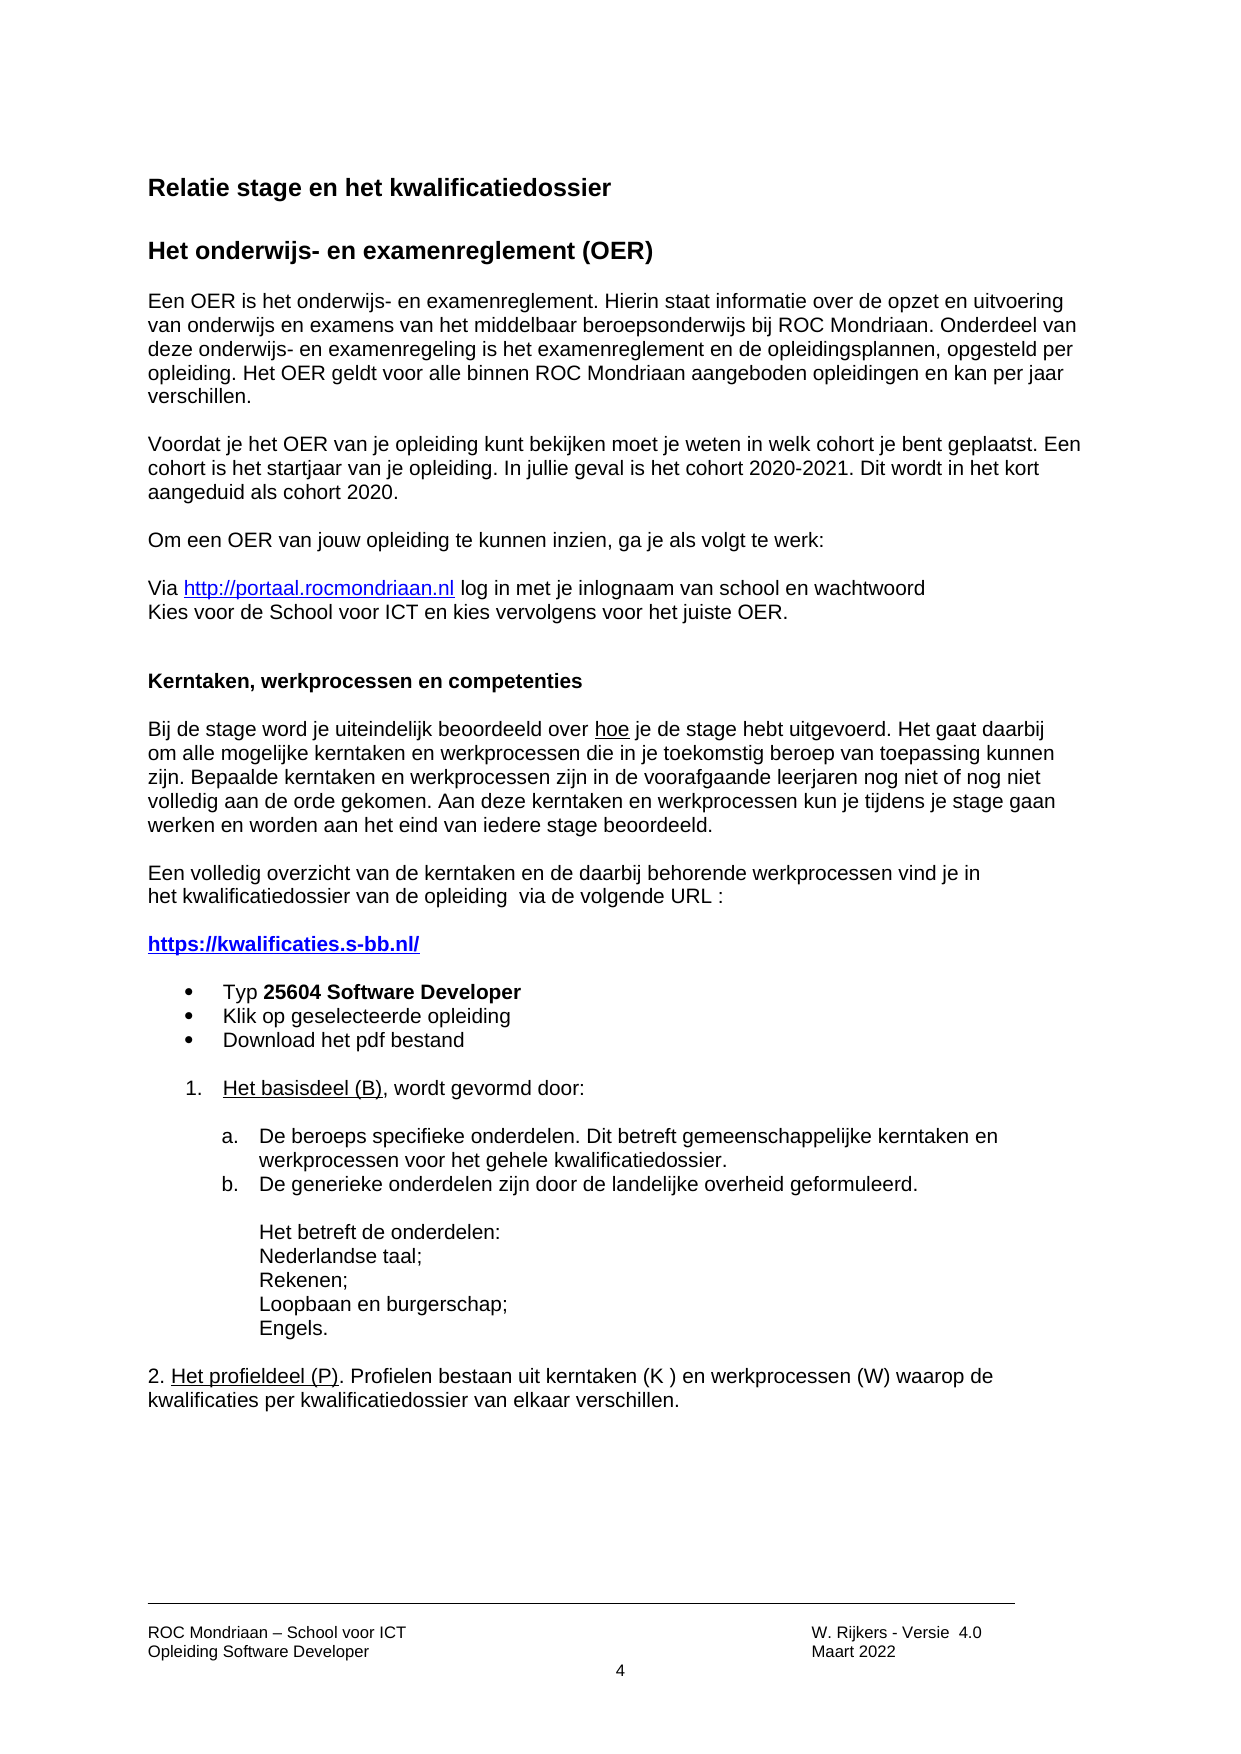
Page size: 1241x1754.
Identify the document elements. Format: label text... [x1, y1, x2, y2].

text Het betreft de onderdelen: [259, 1220, 1093, 1244]
subtitle Relatie stage en het kwalificatiedossier [148, 173, 1093, 201]
text https://kwalificaties.s-bb.nl/ [148, 932, 1015, 956]
text Rekenen; [259, 1268, 1093, 1292]
text Loopbaan en burgerschap; [259, 1292, 1093, 1316]
list De generieke onderdelen zijn door de landelijke overheid geformuleerd. [221, 1172, 1093, 1196]
subtitle Kerntaken, werkprocessen en competenties [148, 669, 1093, 693]
text Nederlandse taal; [259, 1244, 1093, 1268]
subtitle Het onderwijs- en examenreglement (OER) [148, 236, 1093, 264]
text Een OER is het onderwijs- en examenreglement. Hierin staat informatie over de opzet en uitvoering van onderwijs en examens van het middelbaar beroepsonderwijs bij ROC Mondriaan. Onderdeel van deze onderwijs- en examenregeling is het examenreglement en de opleidingsplannen, opgesteld per opleiding. Het OER geldt voor alle binnen ROC Mondriaan aangeboden opleidingen en kan per jaar verschillen. [148, 288, 1093, 408]
text Een volledig overzicht van de kerntaken en de daarbij behorende werkprocessen vind je in het kwalificatiedossier van de opleiding via de volgende URL : [148, 860, 1015, 908]
list De beroeps specifieke onderdelen. Dit betreft gemeenschappelijke kerntaken en werkprocessen voor het gehele kwalificatiedossier. [221, 1124, 1093, 1172]
text Bij de stage word je uiteindelijk beoordeeld over hoe je de stage hebt uitgevoerd. Het gaat daarbij om alle mogelijke kerntaken en werkprocessen die in je toekomstig beroep van toepassing kunnen zijn. Bepaalde kerntaken en werkprocessen zijn in de voorafgaande leerjaren nog niet of nog niet volledig aan de orde gekomen. Aan deze kerntaken en werkprocessen kun je tijdens je stage gaan werken en worden aan het eind van iedere stage beoordeeld. [148, 717, 1063, 836]
list Het basisdeel (B), wordt gevormd door: [185, 1076, 1093, 1100]
text Via http://portaal.rocmondriaan.nl log in met je inlognaam van school en wachtwoord Kies voor de School voor ICT en kies vervolgens voor het juiste OER. [148, 576, 1093, 624]
list Download het pdf bestand [185, 1028, 1015, 1052]
list Klik op geselecteerde opleiding [185, 1004, 1015, 1028]
text Om een OER van jouw opleiding te kunnen inzien, ga je als volgt te werk: [148, 528, 1093, 552]
text 2. Het profieldeel (P). Profielen bestaan uit kerntaken (K ) en werkprocessen (W) waarop de kwalificaties per kwalificatiedossier van elkaar verschillen. [148, 1364, 1093, 1412]
text Engels. [259, 1316, 1093, 1340]
text Voordat je het OER van je opleiding kunt bekijken moet je weten in welk cohort je bent geplaatst. Een cohort is het startjaar van je opleiding. In jullie geval is het cohort 2020-2021. Dit wordt in het kort aangeduid als cohort 2020. [148, 432, 1093, 504]
list Typ 25604 Software Developer [185, 980, 1015, 1004]
